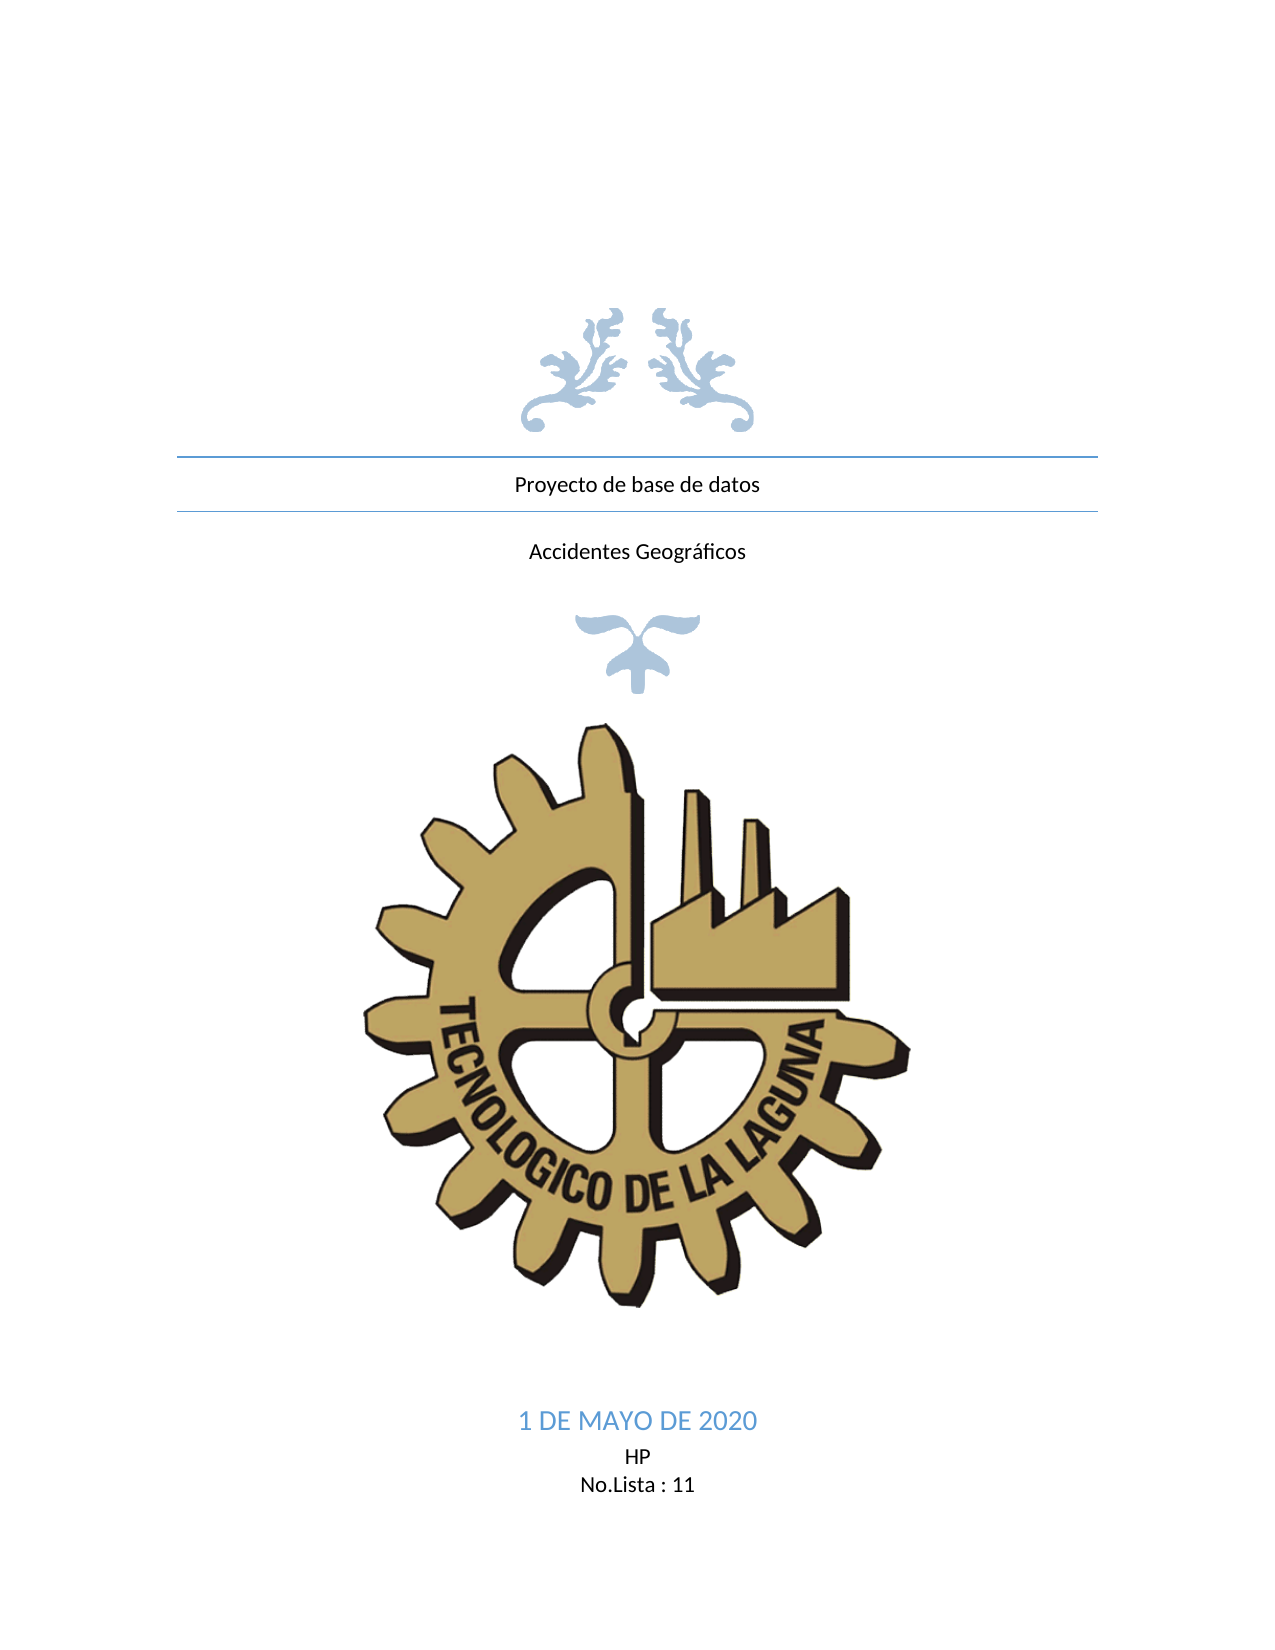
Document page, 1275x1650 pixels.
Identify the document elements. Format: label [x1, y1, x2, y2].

picture [363, 723, 912, 1308]
